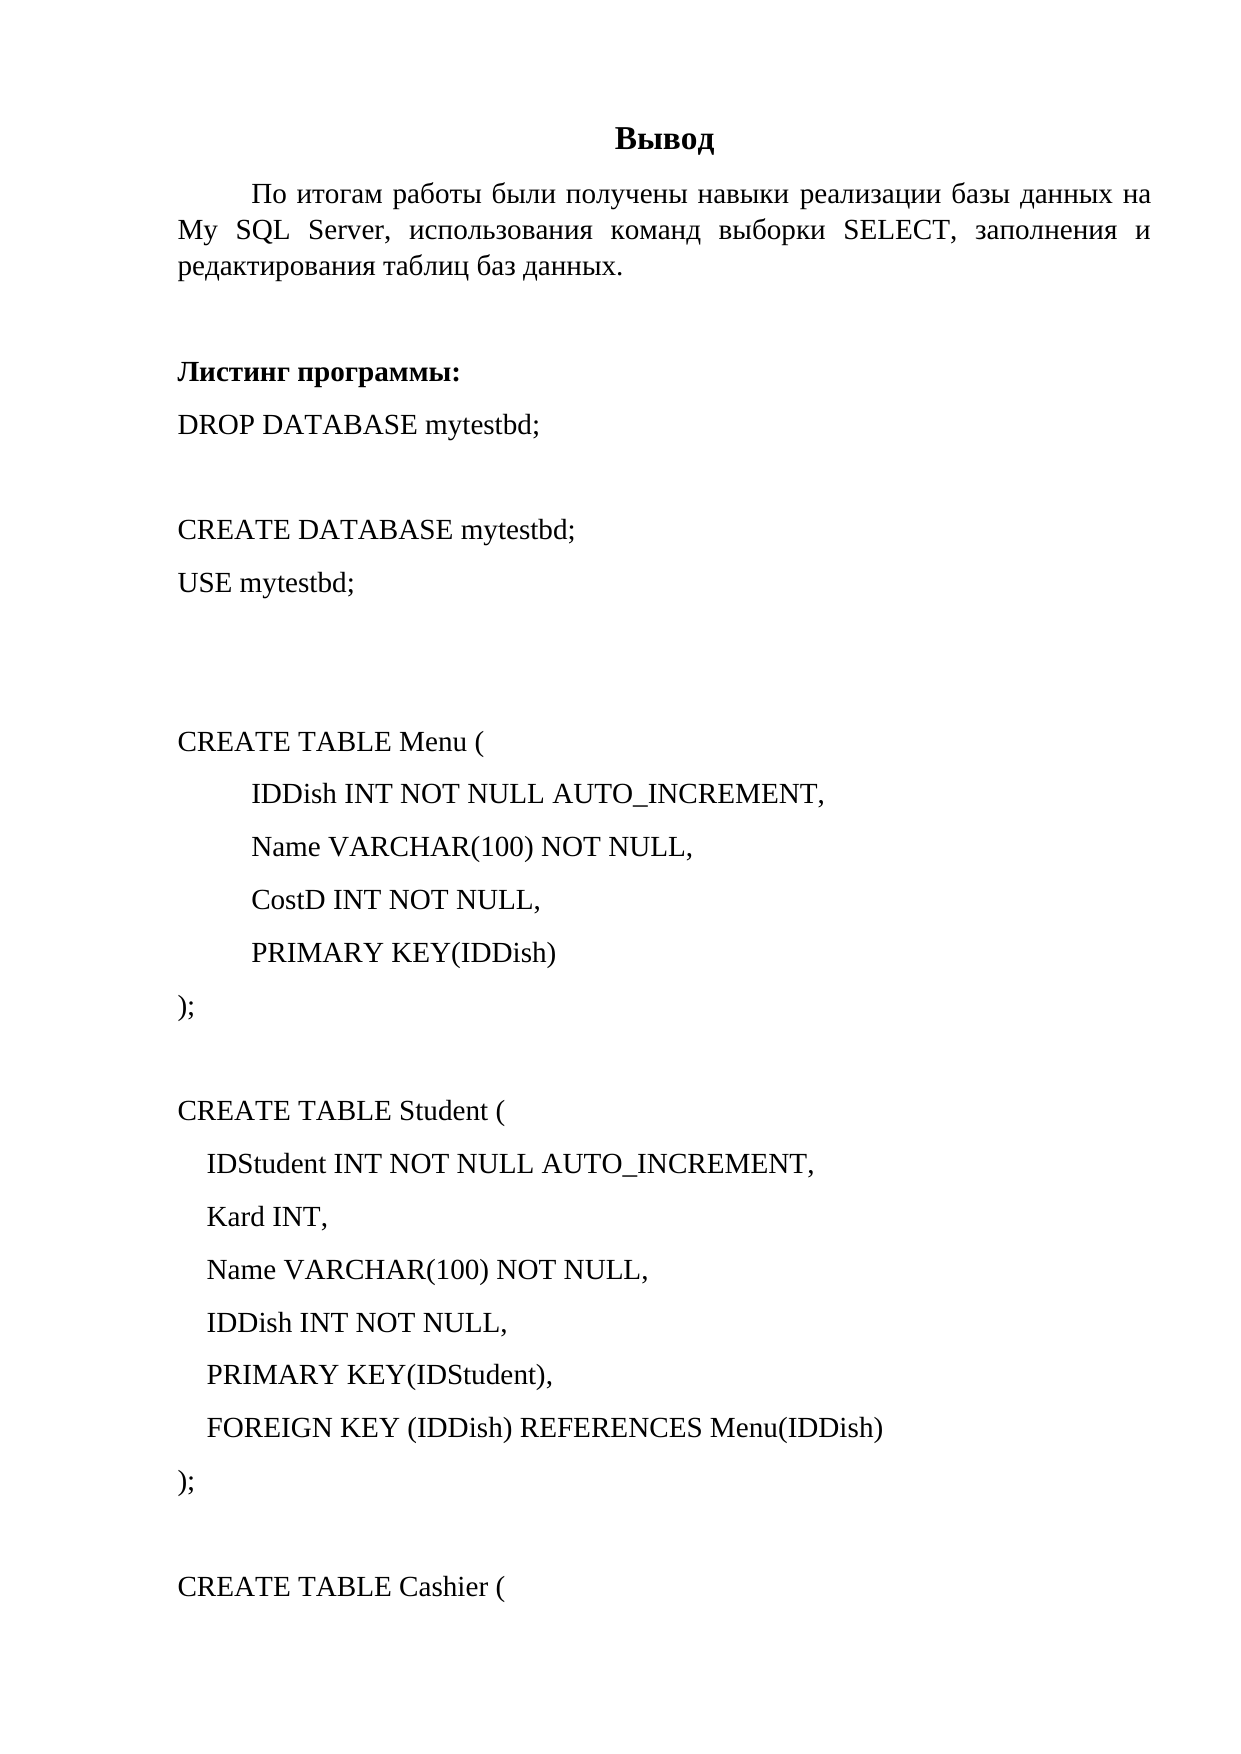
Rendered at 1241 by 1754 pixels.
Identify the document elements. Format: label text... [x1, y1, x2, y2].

text DROP DATABASE mytestbd; [177, 407, 1152, 440]
text Kard INT, [177, 1199, 1152, 1233]
text Листинг программы: [177, 354, 1152, 388]
text Вывод [177, 118, 1152, 156]
text CREATE DATABASE mytestbd; [177, 512, 1152, 546]
text По итогам работы были получены навыки реализации базы данных на My SQL Server, использования команд выборки SELECT, заполнения и редактирования таблиц баз данных. [177, 176, 1152, 282]
text USE mytestbd; [177, 565, 1152, 599]
text ); [177, 1463, 1152, 1497]
text CREATE TABLE Cashier ( [177, 1569, 1152, 1602]
text Name VARCHAR(100) NOT NULL, [177, 1252, 1152, 1285]
text CREATE TABLE Menu ( [177, 724, 1152, 757]
text Name VARCHAR(100) NOT NULL, [177, 829, 1152, 863]
text CREATE TABLE Student ( [177, 1093, 1152, 1127]
text FOREIGN KEY (IDDish) REFERENCES Menu(IDDish) [177, 1410, 1152, 1444]
text ); [177, 988, 1152, 1021]
text IDDish INT NOT NULL AUTO_INCREMENT, [177, 777, 1152, 810]
text PRIMARY KEY(IDStudent), [177, 1357, 1152, 1391]
text PRIMARY KEY(IDDish) [177, 935, 1152, 968]
text IDStudent INT NOT NULL AUTO_INCREMENT, [177, 1146, 1152, 1180]
text CostD INT NOT NULL, [177, 882, 1152, 916]
text IDDish INT NOT NULL, [177, 1305, 1152, 1338]
